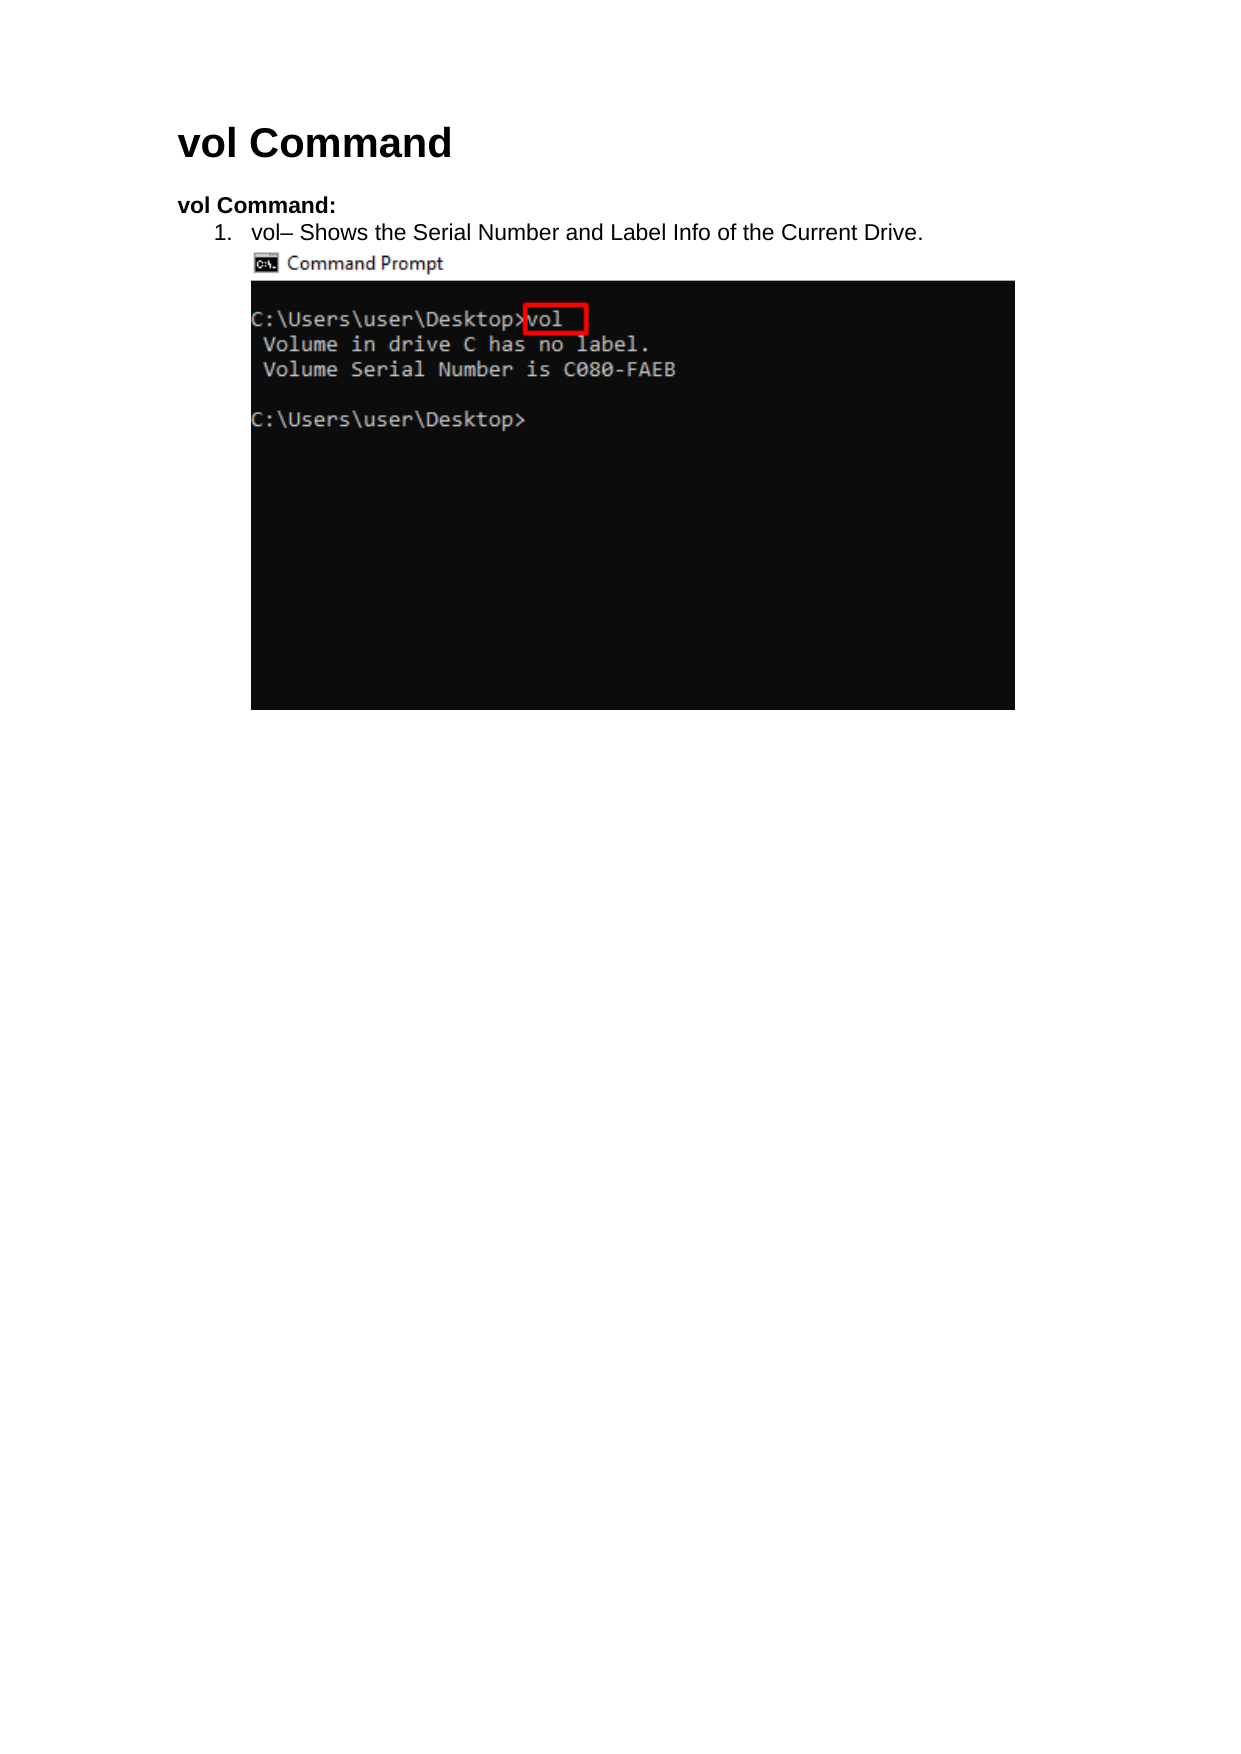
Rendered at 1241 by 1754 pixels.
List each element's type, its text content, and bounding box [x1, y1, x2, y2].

picture [251, 245, 1015, 710]
subtitle vol Command [177, 118, 1152, 166]
text vol Command: [177, 192, 1152, 219]
